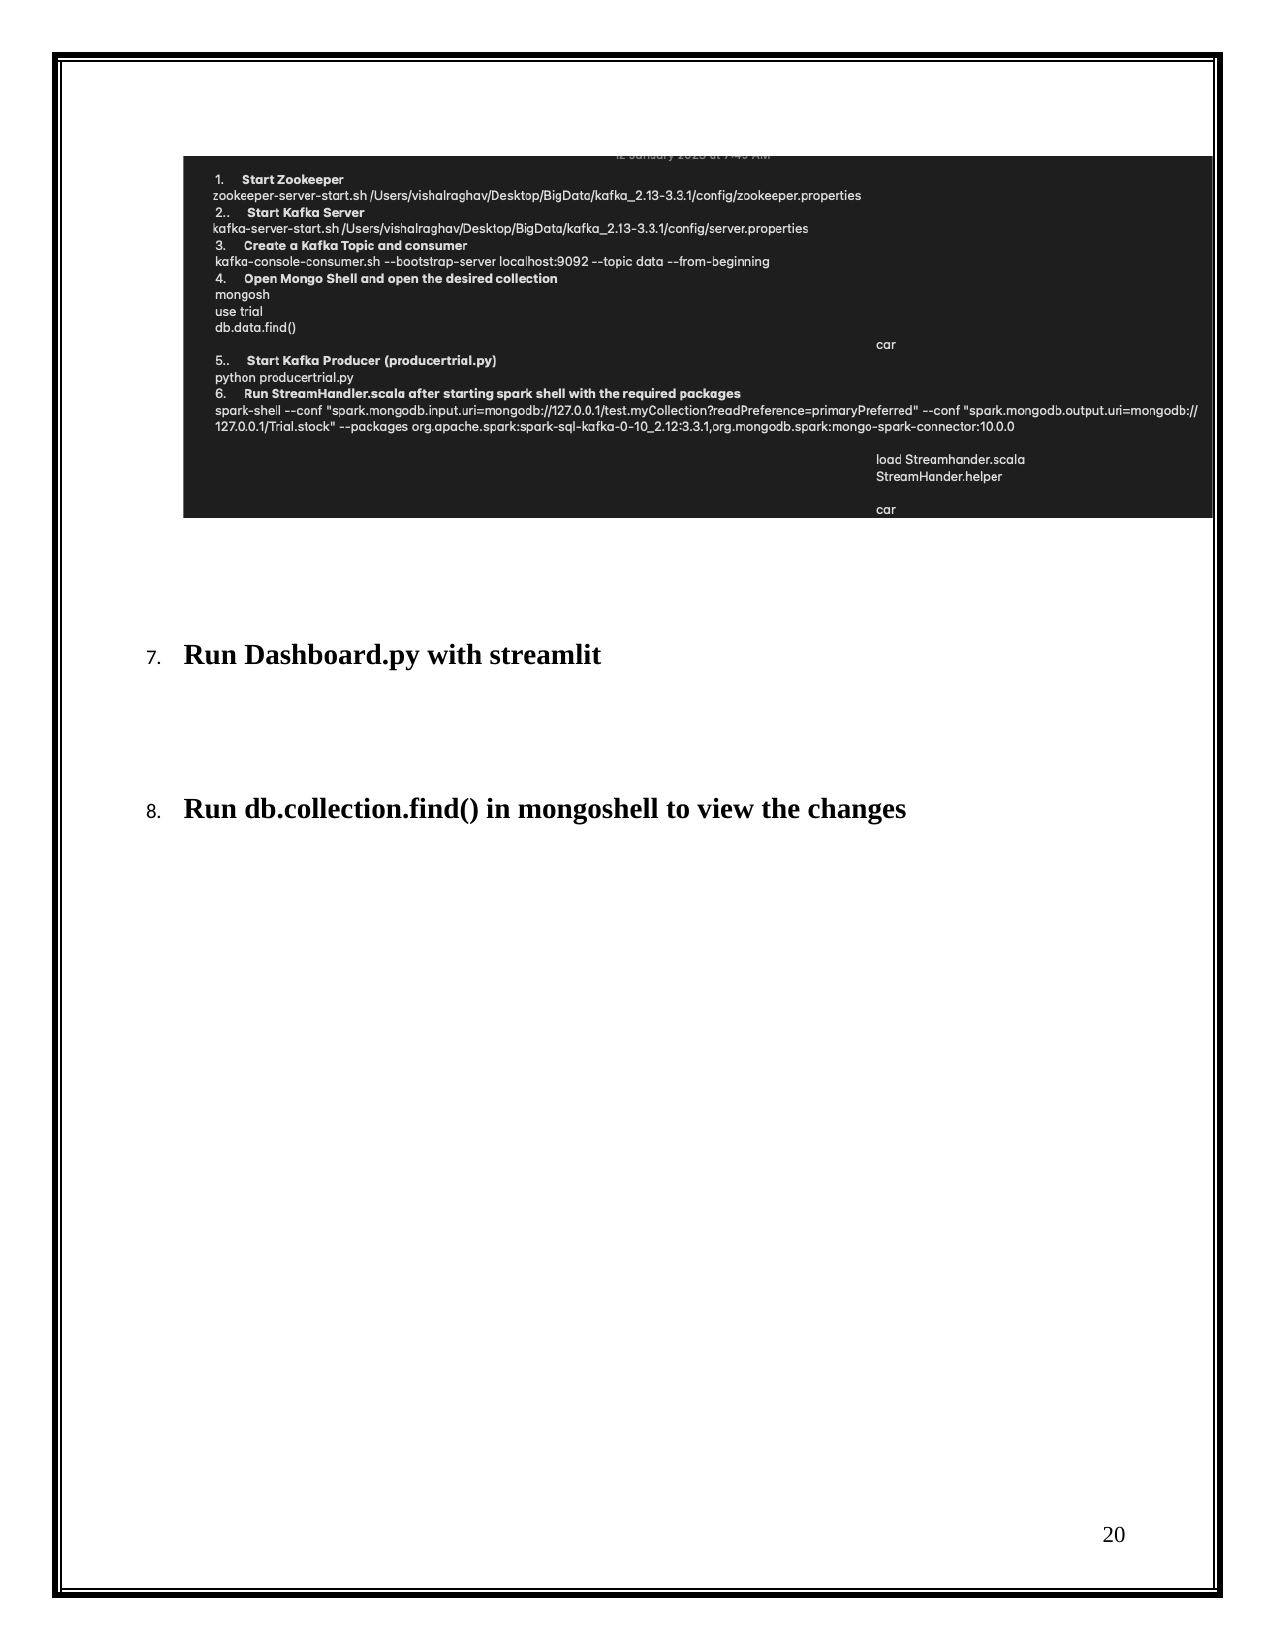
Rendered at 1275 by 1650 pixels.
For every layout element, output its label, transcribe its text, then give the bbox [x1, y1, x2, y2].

list Run Dashboard.py with streamlit [146, 637, 1125, 670]
list Run db.collection.find() in mongoshell to view the changes [146, 791, 1125, 824]
picture [183, 156, 1213, 518]
